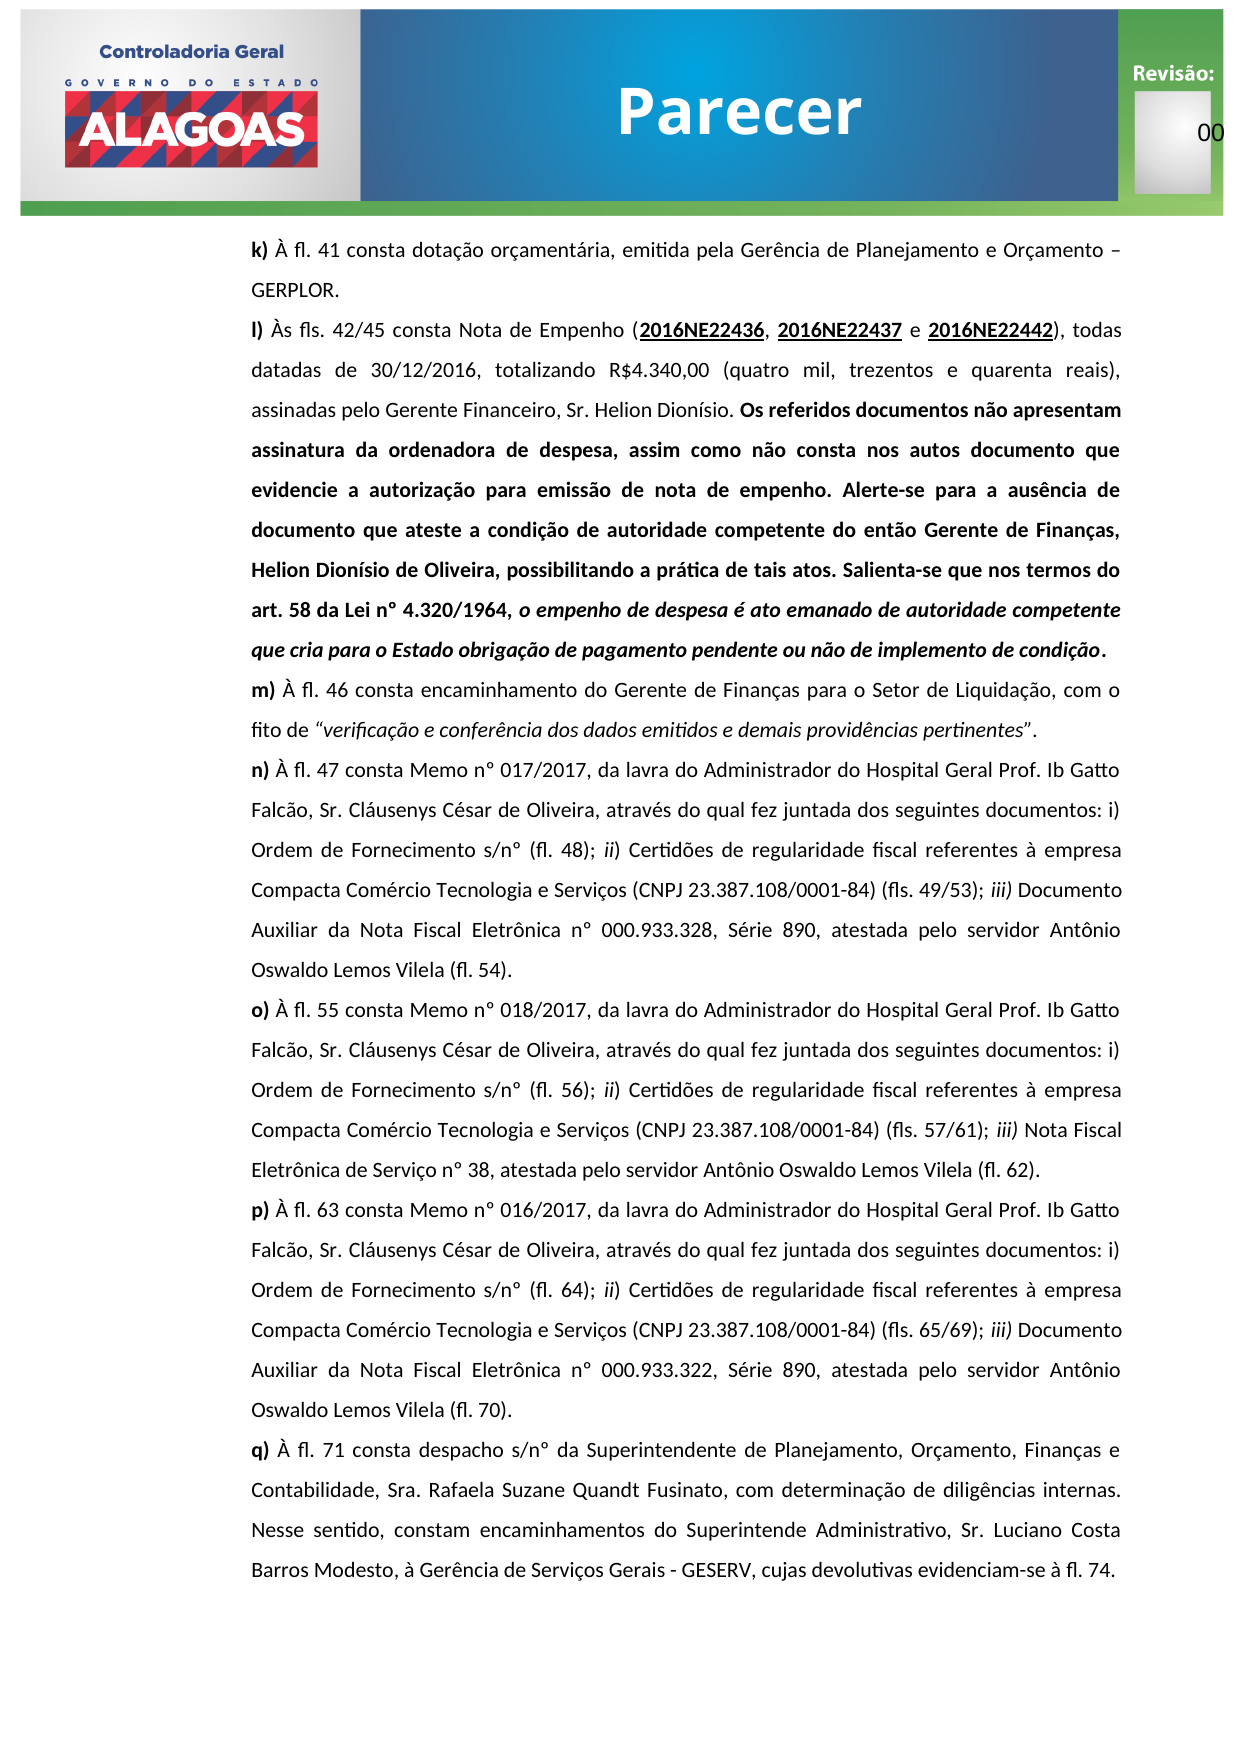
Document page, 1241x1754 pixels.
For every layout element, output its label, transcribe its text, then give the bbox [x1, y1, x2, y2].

text p) À fl. 63 consta Memo nº 016/2017, da lavra do Administrador do Hospital Geral Prof. Ib Gatto Falcão, Sr. Cláusenys César de Oliveira, através do qual fez juntada dos seguintes documentos: i) Ordem de Fornecimento s/nº (fl. 64); ii) Certidões de regularidade fiscal referentes à empresa Compacta Comércio Tecnologia e Serviços (CNPJ 23.387.108/0001-84) (fls. 65/69); iii) Documento Auxiliar da Nota Fiscal Eletrônica nº 000.933.322, Série 890, atestada pelo servidor Antônio Oswaldo Lemos Vilela (fl. 70). [251, 1196, 1122, 1423]
text m) À fl. 46 consta encaminhamento do Gerente de Finanças para o Setor de Liquidação, com o fito de “verificação e conferência dos dados emitidos e demais providências pertinentes”. [251, 676, 1122, 743]
text k) À fl. 41 consta dotação orçamentária, emitida pela Gerência de Planejamento e Orçamento – GERPLOR. [251, 236, 1122, 303]
picture [1214, 125, 1222, 139]
text q) À fl. 71 consta despacho s/nº da Superintendente de Planejamento, Orçamento, Finanças e Contabilidade, Sra. Rafaela Suzane Quandt Fusinato, com determinação de diligências internas. Nesse sentido, constam encaminhamentos do Superintende Administrativo, Sr. Luciano Costa Barros Modesto, à Gerência de Serviços Gerais - GESERV, cujas devolutivas evidenciam-se à fl. 74. [251, 1436, 1122, 1583]
text l) Às fls. 42/45 consta Nota de Empenho (2016NE22436, 2016NE22437 e 2016NE22442), todas datadas de 30/12/2016, totalizando R$4.340,00 (quatro mil, trezentos e quarenta reais), assinadas pelo Gerente Financeiro, Sr. Helion Dionísio. Os referidos documentos não apresentam assinatura da ordenadora de despesa, assim como não consta nos autos documento que evidencie a autorização para emissão de nota de empenho. Alerte-se para a ausência de documento que ateste a condição de autoridade competente do então Gerente de Finanças, Helion Dionísio de Oliveira, possibilitando a prática de tais atos. Salienta-se que nos termos do art. 58 da Lei nº 4.320/1964, o empenho de despesa é ato emanado de autoridade competente que cria para o Estado obrigação de pagamento pendente ou não de implemento de condição. [251, 316, 1122, 663]
picture [20, 9, 1224, 216]
text n) À fl. 47 consta Memo nº 017/2017, da lavra do Administrador do Hospital Geral Prof. Ib Gatto Falcão, Sr. Cláusenys César de Oliveira, através do qual fez juntada dos seguintes documentos: i) Ordem de Fornecimento s/nº (fl. 48); ii) Certidões de regularidade fiscal referentes à empresa Compacta Comércio Tecnologia e Serviços (CNPJ 23.387.108/0001-84) (fls. 49/53); iii) Documento Auxiliar da Nota Fiscal Eletrônica nº 000.933.328, Série 890, atestada pelo servidor Antônio Oswaldo Lemos Vilela (fl. 54). [251, 756, 1122, 983]
text o) À fl. 55 consta Memo nº 018/2017, da lavra do Administrador do Hospital Geral Prof. Ib Gatto Falcão, Sr. Cláusenys César de Oliveira, através do qual fez juntada dos seguintes documentos: i) Ordem de Fornecimento s/nº (fl. 56); ii) Certidões de regularidade fiscal referentes à empresa Compacta Comércio Tecnologia e Serviços (CNPJ 23.387.108/0001-84) (fls. 57/61); iii) Nota Fiscal Eletrônica de Serviço nº 38, atestada pelo servidor Antônio Oswaldo Lemos Vilela (fl. 62). [251, 996, 1122, 1183]
